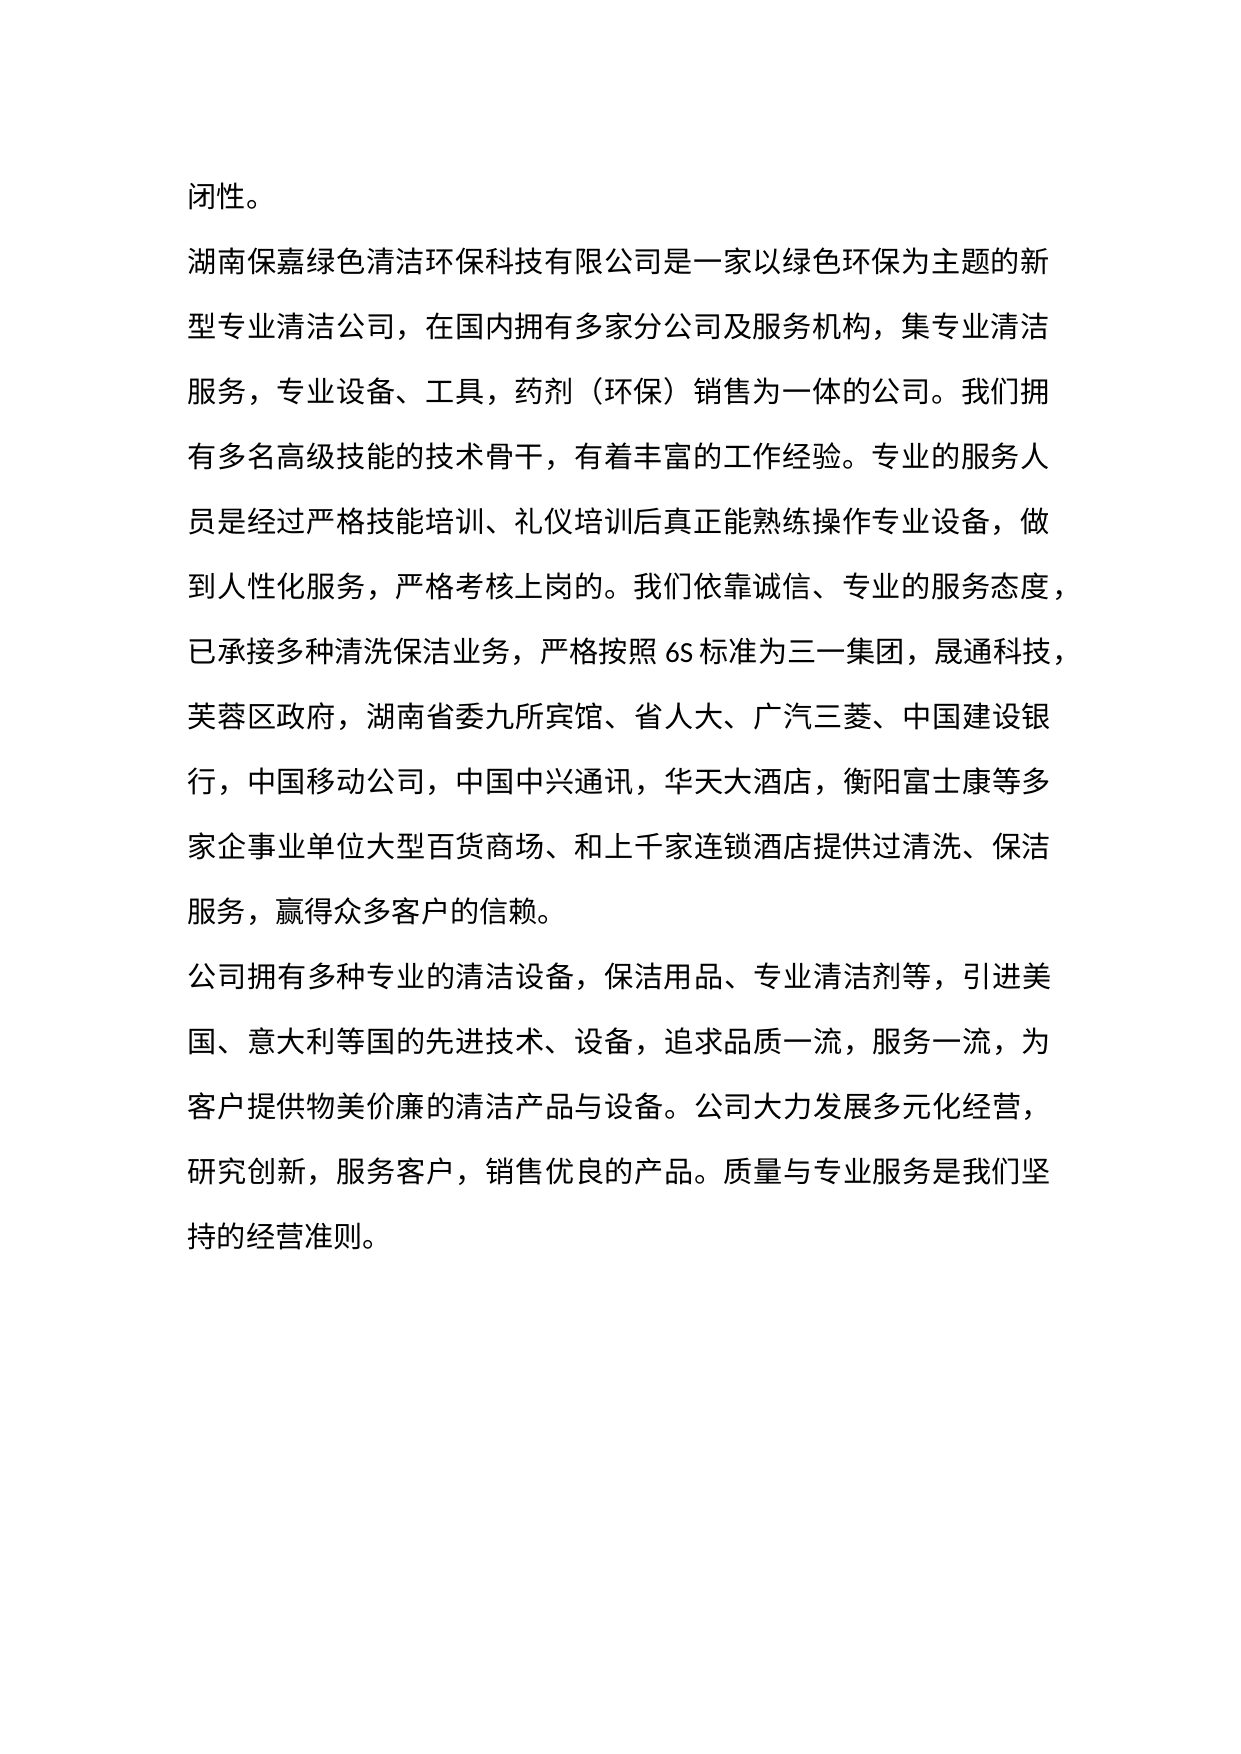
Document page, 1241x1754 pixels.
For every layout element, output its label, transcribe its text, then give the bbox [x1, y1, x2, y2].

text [187, 162, 1053, 227]
text 湖南保嘉绿色清洁环保科技有限公司是一家以绿色环保为主题的新型专业清洁公司，在国内拥有多家分公司及服务机构，集专业清洁服务，专业设备、工具，药剂（环保）销售为一体的公司。我们拥有多名高级技能的技术骨干，有着丰富的工作经验。专业的服务人员是经过严格技能培训、礼仪培训后真正能熟练操作专业设备，做到人性化服务，严格考核上岗的。我们依靠诚信、专业的服务态度，已承接多种清洗保洁业务，严格按照6S标准为三一集团，晟通科技，芙蓉区政府，湖南省委九所宾馆、省人大、广汽三菱、中国建设银行，中国移动公司，中国中兴通讯，华天大酒店，衡阳富士康等多家企事业单位大型百货商场、和上千家连锁酒店提供过清洗、保洁服务，赢得众多客户的信赖。 [187, 227, 1053, 942]
text 公司拥有多种专业的清洁设备，保洁用品、专业清洁剂等，引进美国、意大利等国的先进技术、设备，追求品质一流，服务一流，为客户提供物美价廉的清洁产品与设备。公司大力发展多元化经营，研究创新，服务客户，销售优良的产品。质量与专业服务是我们坚持的经营准则。 [187, 942, 1053, 1267]
